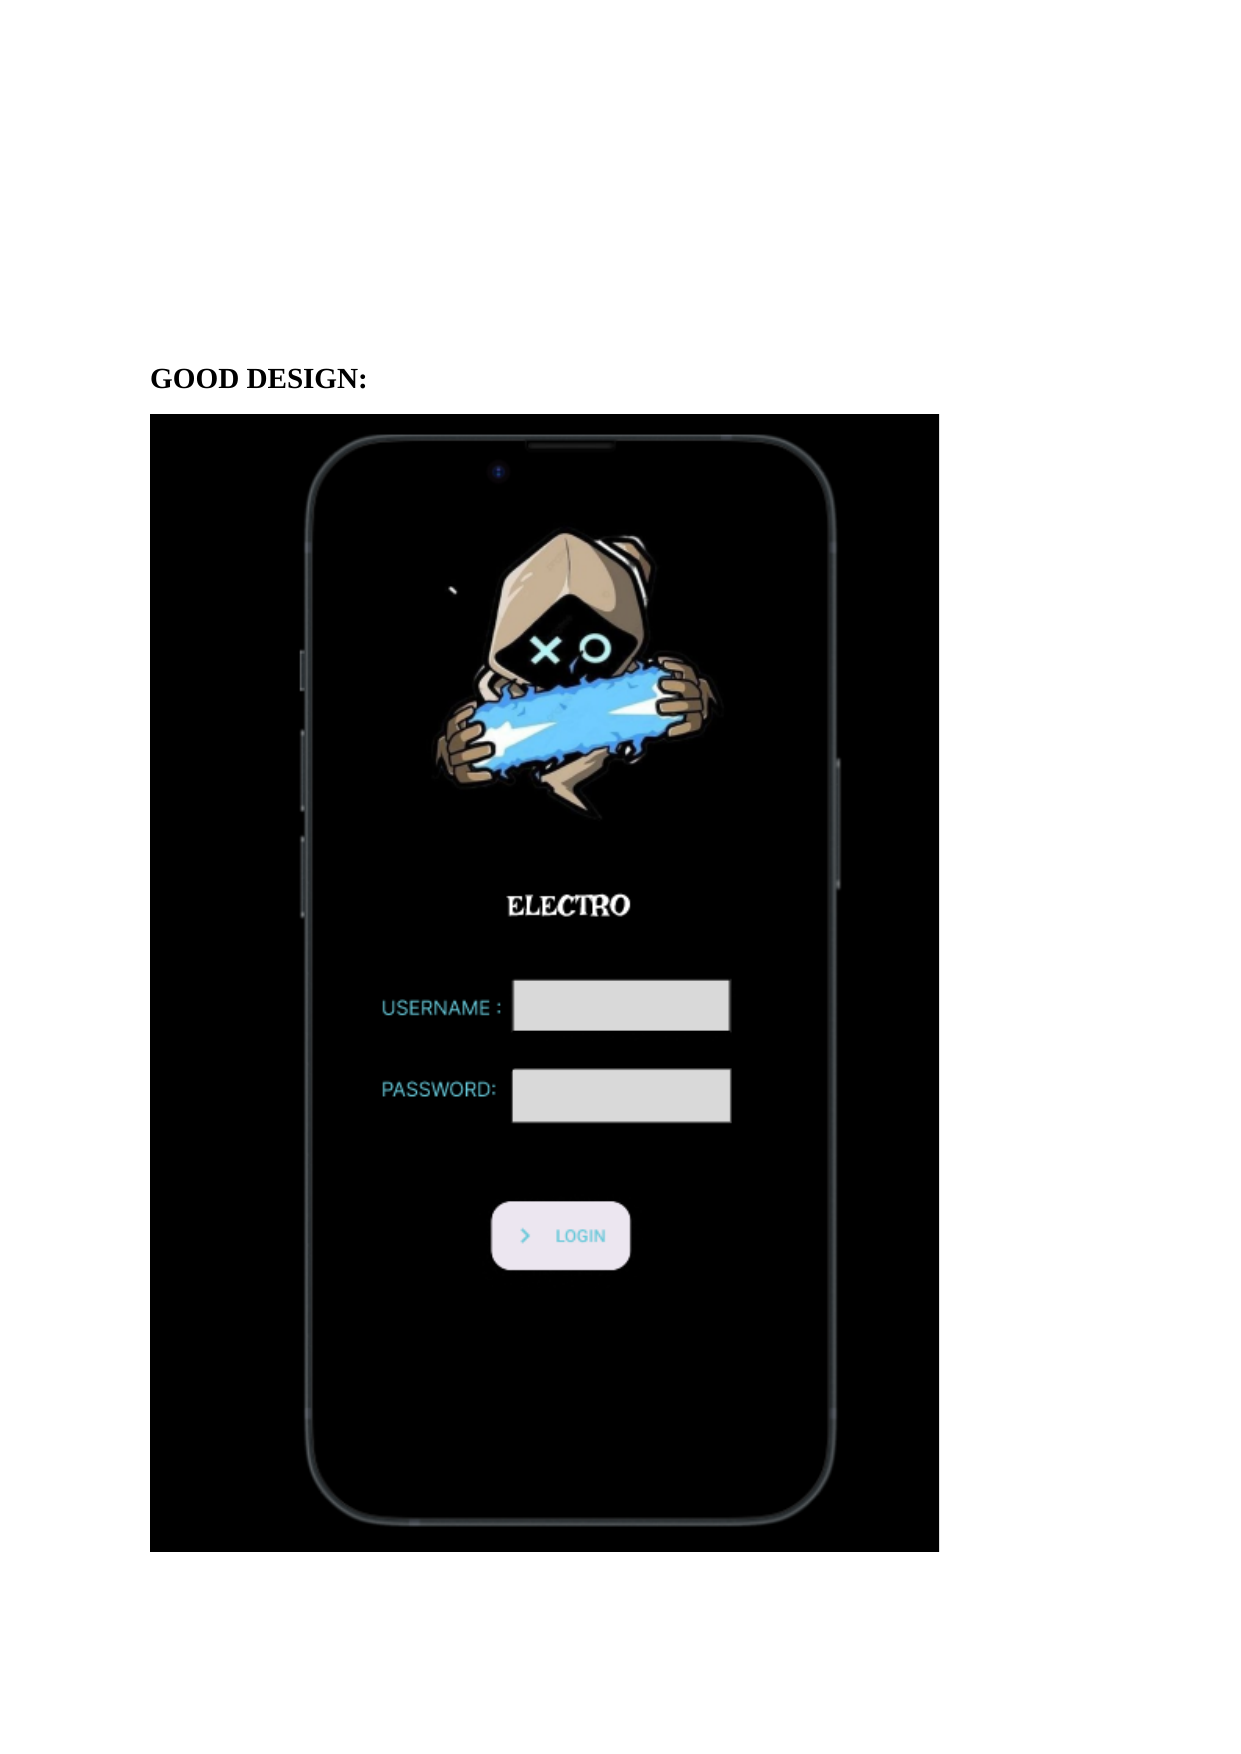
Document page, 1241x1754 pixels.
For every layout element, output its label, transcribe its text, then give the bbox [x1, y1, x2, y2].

picture [150, 414, 940, 1552]
text GOOD DESIGN: [150, 361, 1090, 395]
